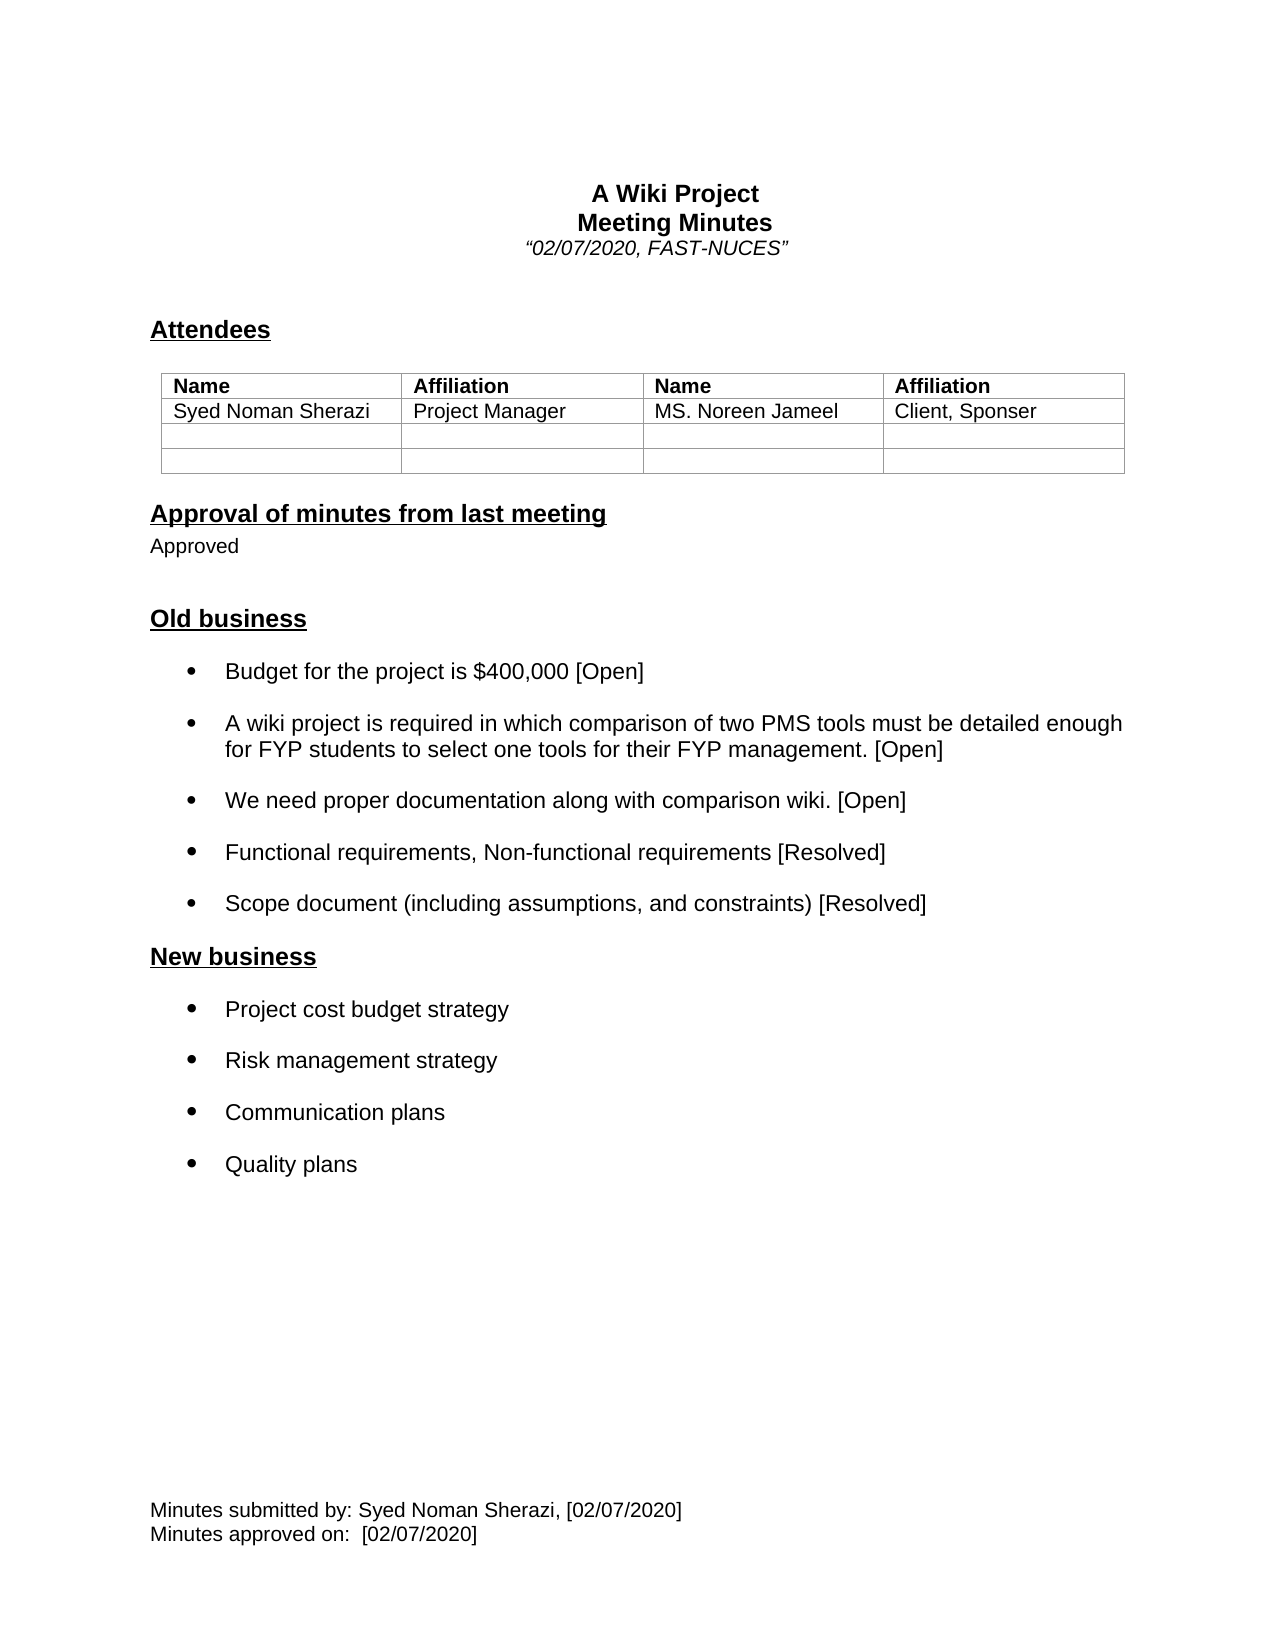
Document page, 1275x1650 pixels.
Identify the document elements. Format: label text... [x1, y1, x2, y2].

table_cell Project Manager [402, 399, 643, 423]
table_cell Syed Noman Sherazi [162, 399, 401, 423]
list Project cost budget strategy [187, 996, 1125, 1022]
list Scope document (including assumptions, and constraints) [Resolved] [187, 890, 1125, 917]
table_cell MS. Noreen Jameel [644, 399, 883, 423]
list New business [150, 942, 1125, 971]
text A Wiki Project [225, 179, 1125, 207]
list Communication plans [187, 1099, 1125, 1126]
list Functional requirements, Non-functional requirements [Resolved] [187, 838, 1125, 865]
table_cell [884, 424, 1124, 448]
list A wiki project is required in which comparison of two PMS tools must be detailed enough for FYP students to select one tools for their FYP management. [Open] [187, 709, 1125, 762]
table_header Name [644, 374, 883, 398]
table_header Affiliation [884, 374, 1124, 398]
table_header Name [162, 374, 401, 398]
list Risk management strategy [187, 1047, 1125, 1074]
text Meeting Minutes [225, 207, 1125, 236]
list Old business [150, 604, 1125, 633]
list Budget for the project is $400,000 [Open] [187, 658, 1125, 684]
text “02/07/2020, FAST-NUCES” [169, 236, 1125, 260]
table_cell [402, 424, 643, 448]
list Approval of minutes from last meeting [150, 499, 1125, 528]
table_header Affiliation [402, 374, 643, 398]
table_cell [644, 424, 883, 448]
table_cell Client, Sponser [884, 399, 1124, 423]
list Quality plans [187, 1151, 1125, 1178]
text Approved [150, 534, 1125, 558]
list We need proper documentation along with comparison wiki. [Open] [187, 787, 1125, 813]
table_cell [162, 424, 401, 448]
table_cell [402, 449, 643, 473]
table_cell [644, 449, 883, 473]
text Attendees [150, 315, 1125, 344]
table_cell [162, 449, 401, 473]
table_cell [884, 449, 1124, 473]
